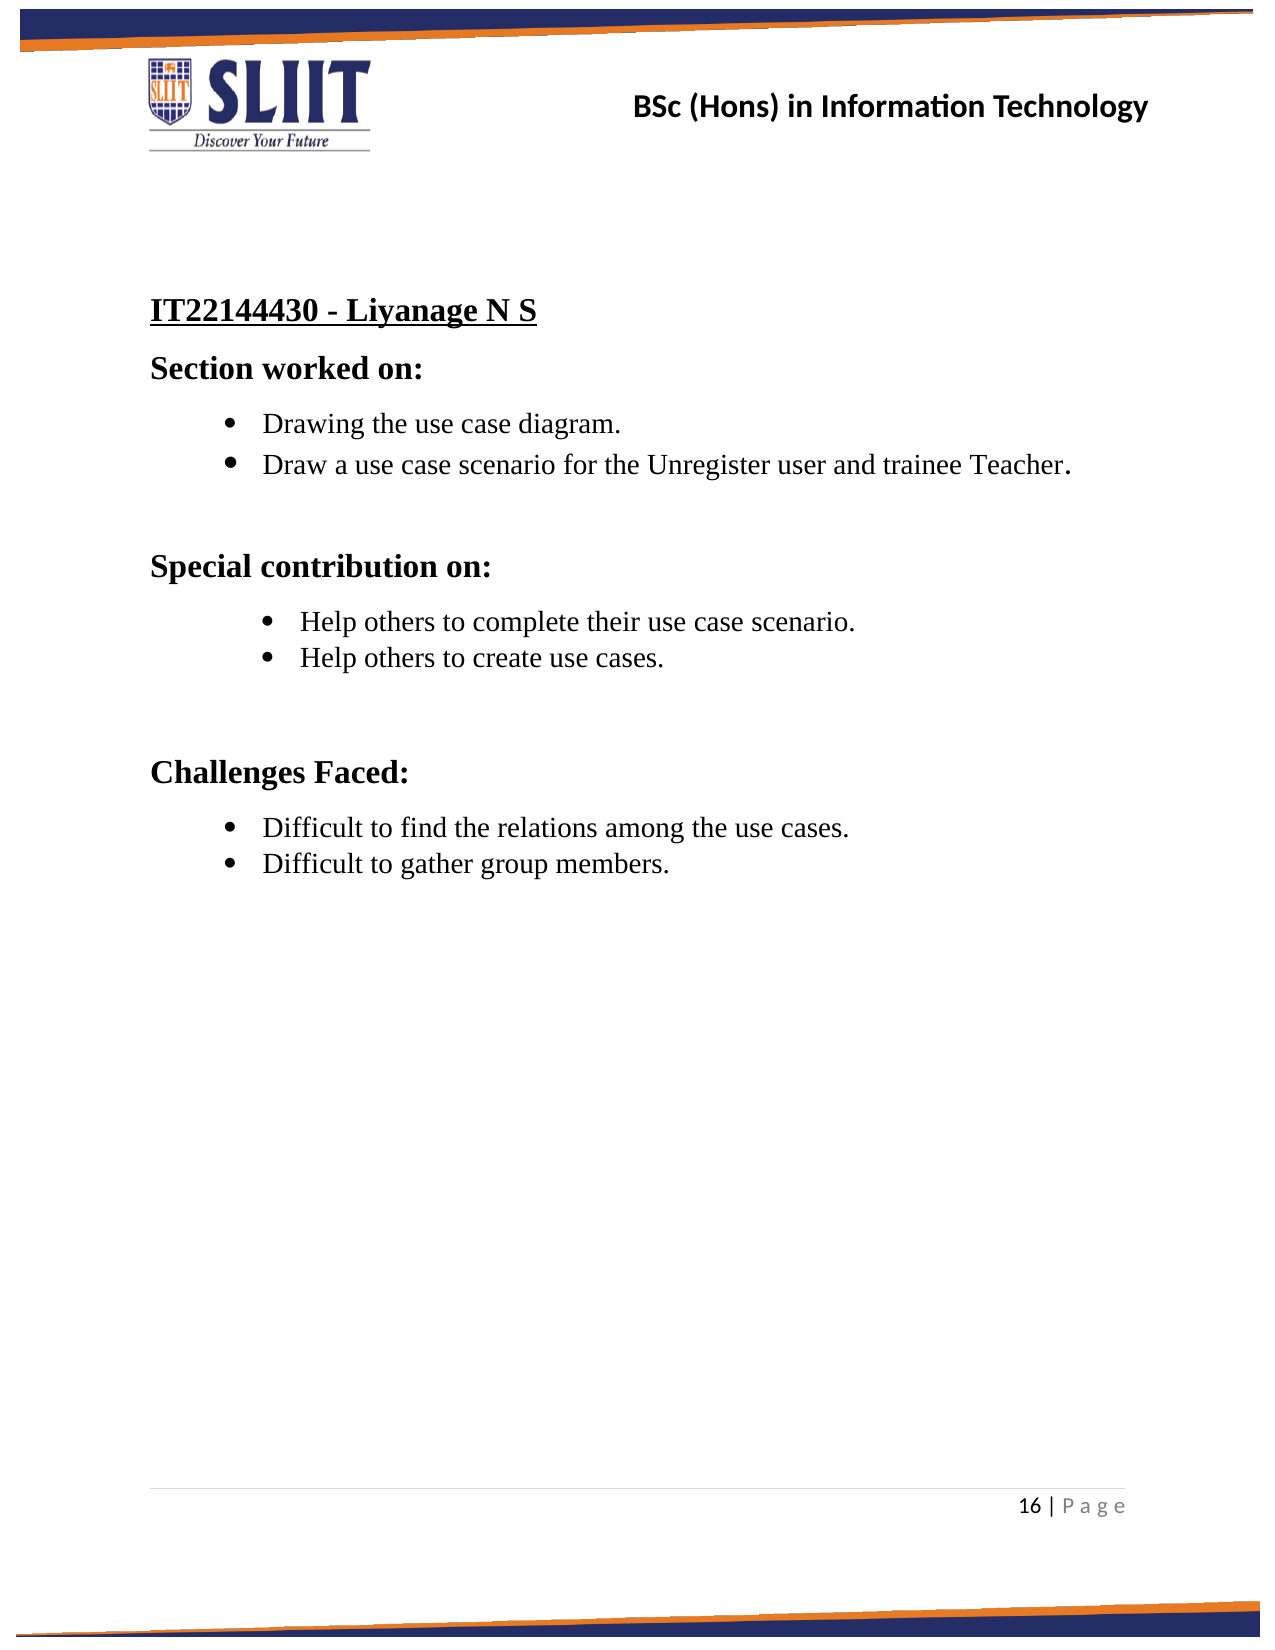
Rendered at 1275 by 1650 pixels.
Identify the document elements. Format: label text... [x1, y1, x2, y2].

text Special contribution on: [150, 546, 1125, 584]
list Difficult to gather group members. [225, 846, 1125, 880]
picture [20, 9, 1254, 152]
text Section worked on: [150, 349, 1125, 387]
list Help others to create use cases. [262, 640, 1125, 673]
list Difficult to find the relations among the use cases. [225, 811, 1125, 844]
list Help others to complete their use case scenario. [262, 604, 1125, 638]
list Draw a use case scenario for the Unregister user and trainee Teacher. [225, 442, 1125, 483]
text Challenges Faced: [150, 753, 1125, 791]
picture [16, 1597, 1260, 1637]
text IT22144430 - Liyanage N S [150, 291, 1125, 329]
list Drawing the use case diagram. [225, 407, 1125, 440]
